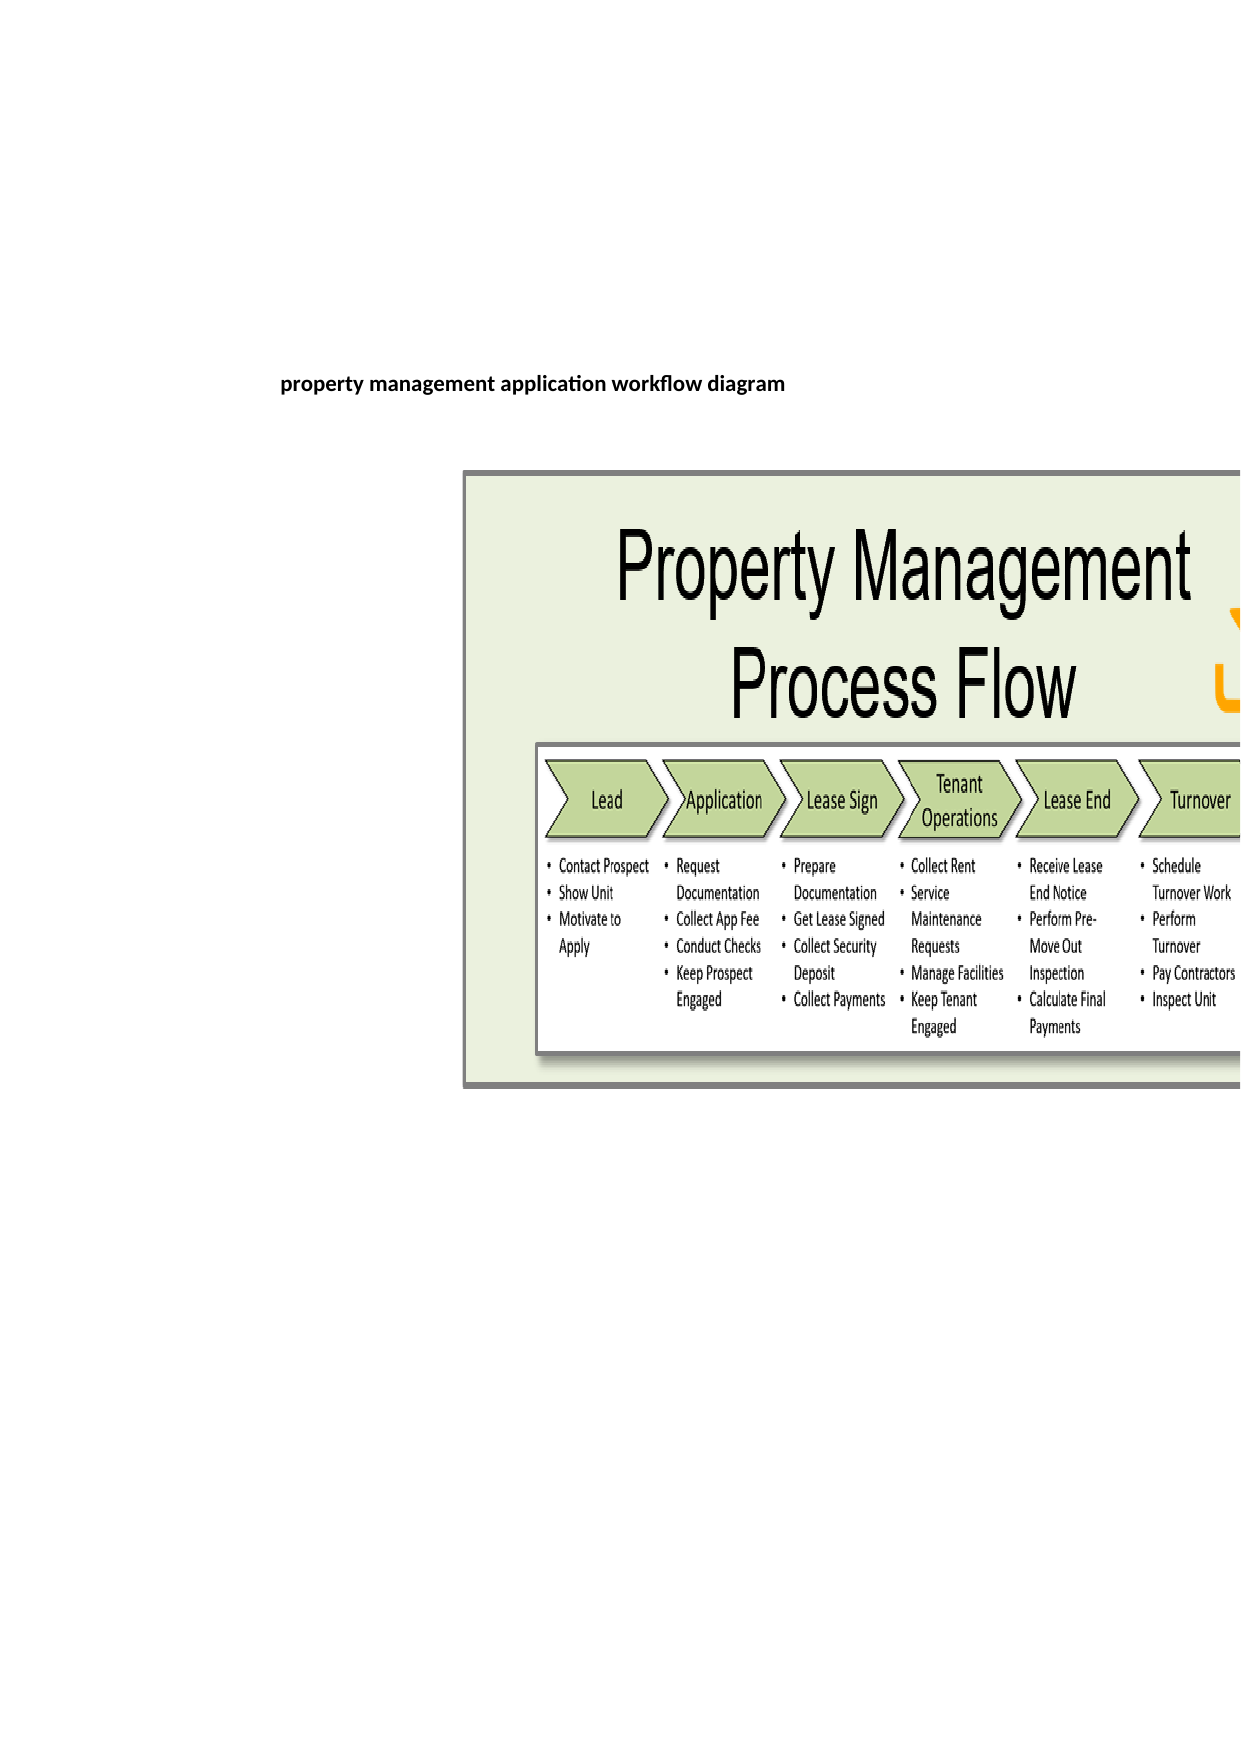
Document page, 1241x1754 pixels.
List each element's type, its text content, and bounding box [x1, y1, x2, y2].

text property management application workflow diagram [187, 367, 1053, 400]
